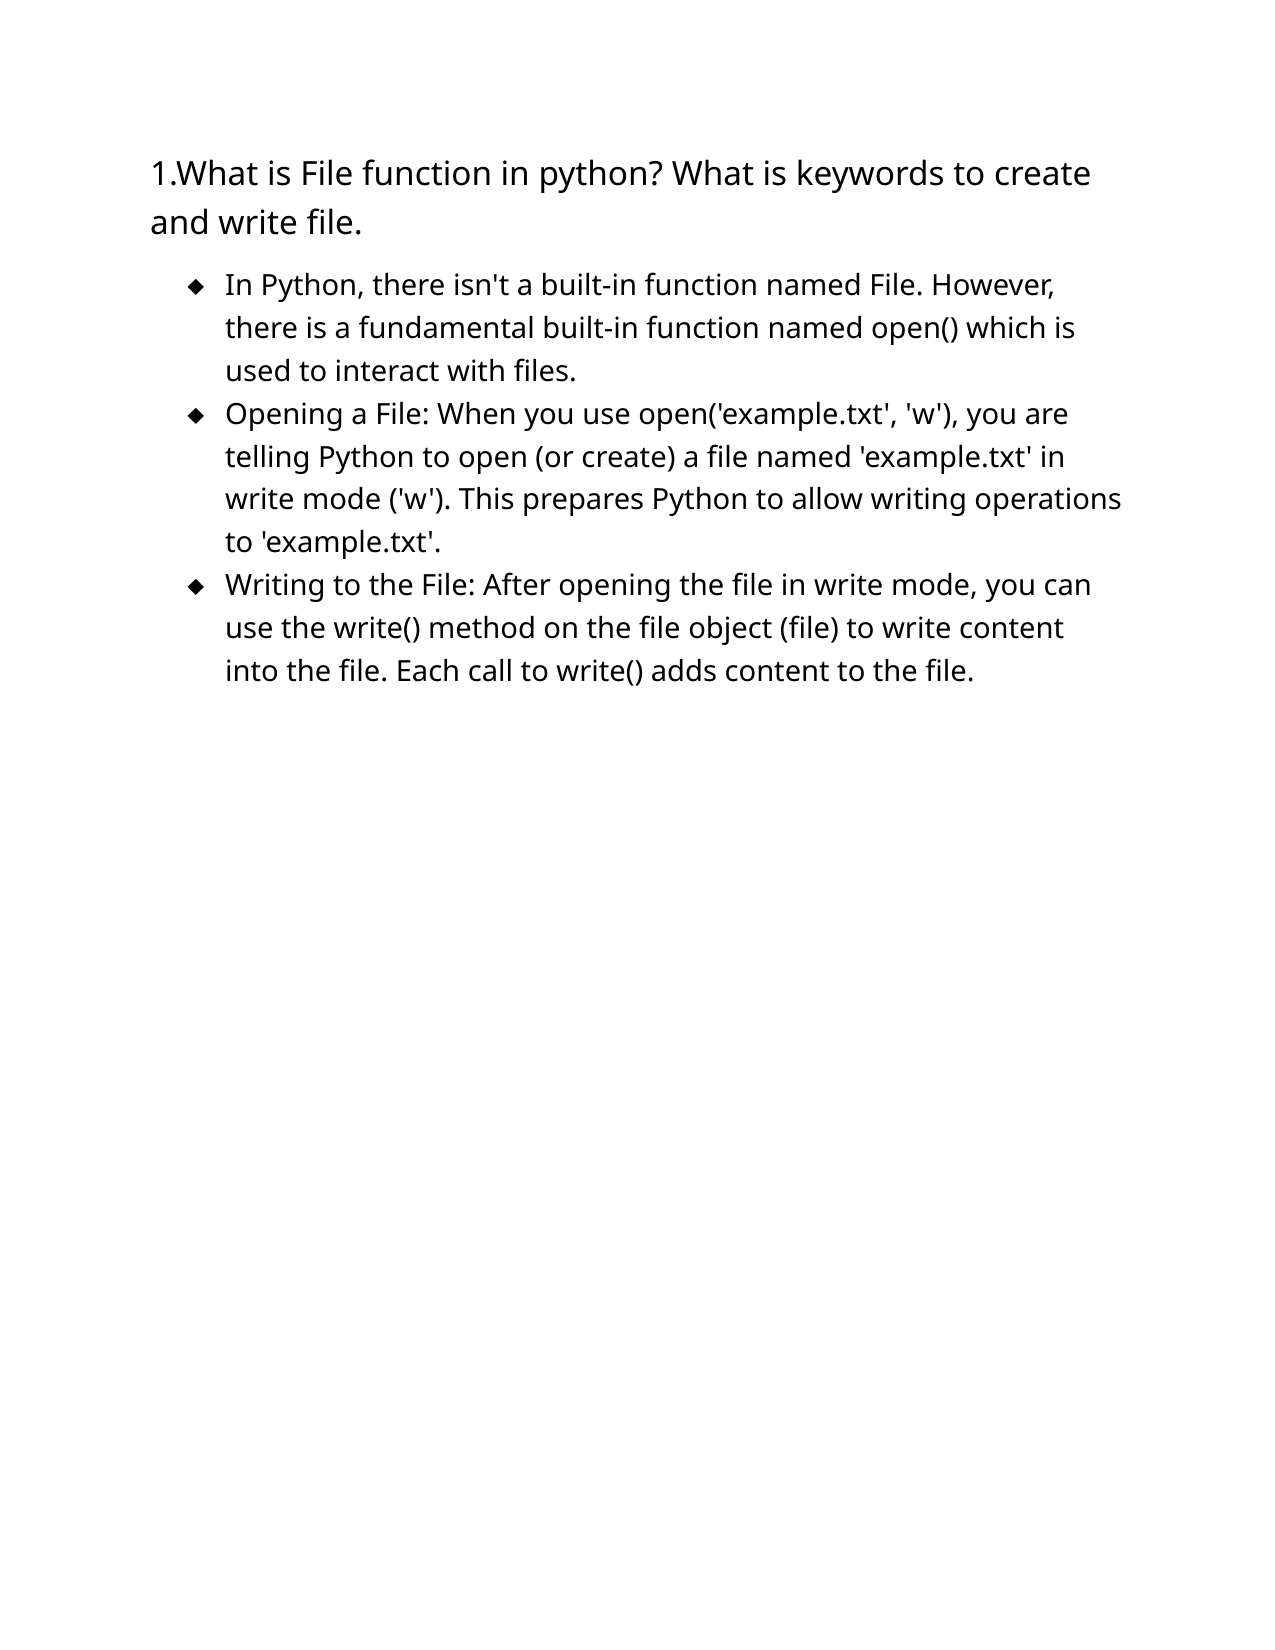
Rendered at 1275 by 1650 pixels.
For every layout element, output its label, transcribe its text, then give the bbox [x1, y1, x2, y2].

list Writing to the File: After opening the file in write mode, you can use the write() method on the file object (file) to write content into the file. Each call to write() adds content to the file. [187, 564, 1125, 689]
text 1.What is File function in python? What is keywords to create and write file. [150, 150, 1125, 244]
list In Python, there isn't a built-in function named File. However, there is a fundamental built-in function named open() which is used to interact with files. [187, 264, 1125, 390]
list Opening a File: When you use open('example.txt', 'w'), you are telling Python to open (or create) a file named 'example.txt' in write mode ('w'). This prepares Python to allow writing operations to 'example.txt'. [187, 393, 1125, 561]
